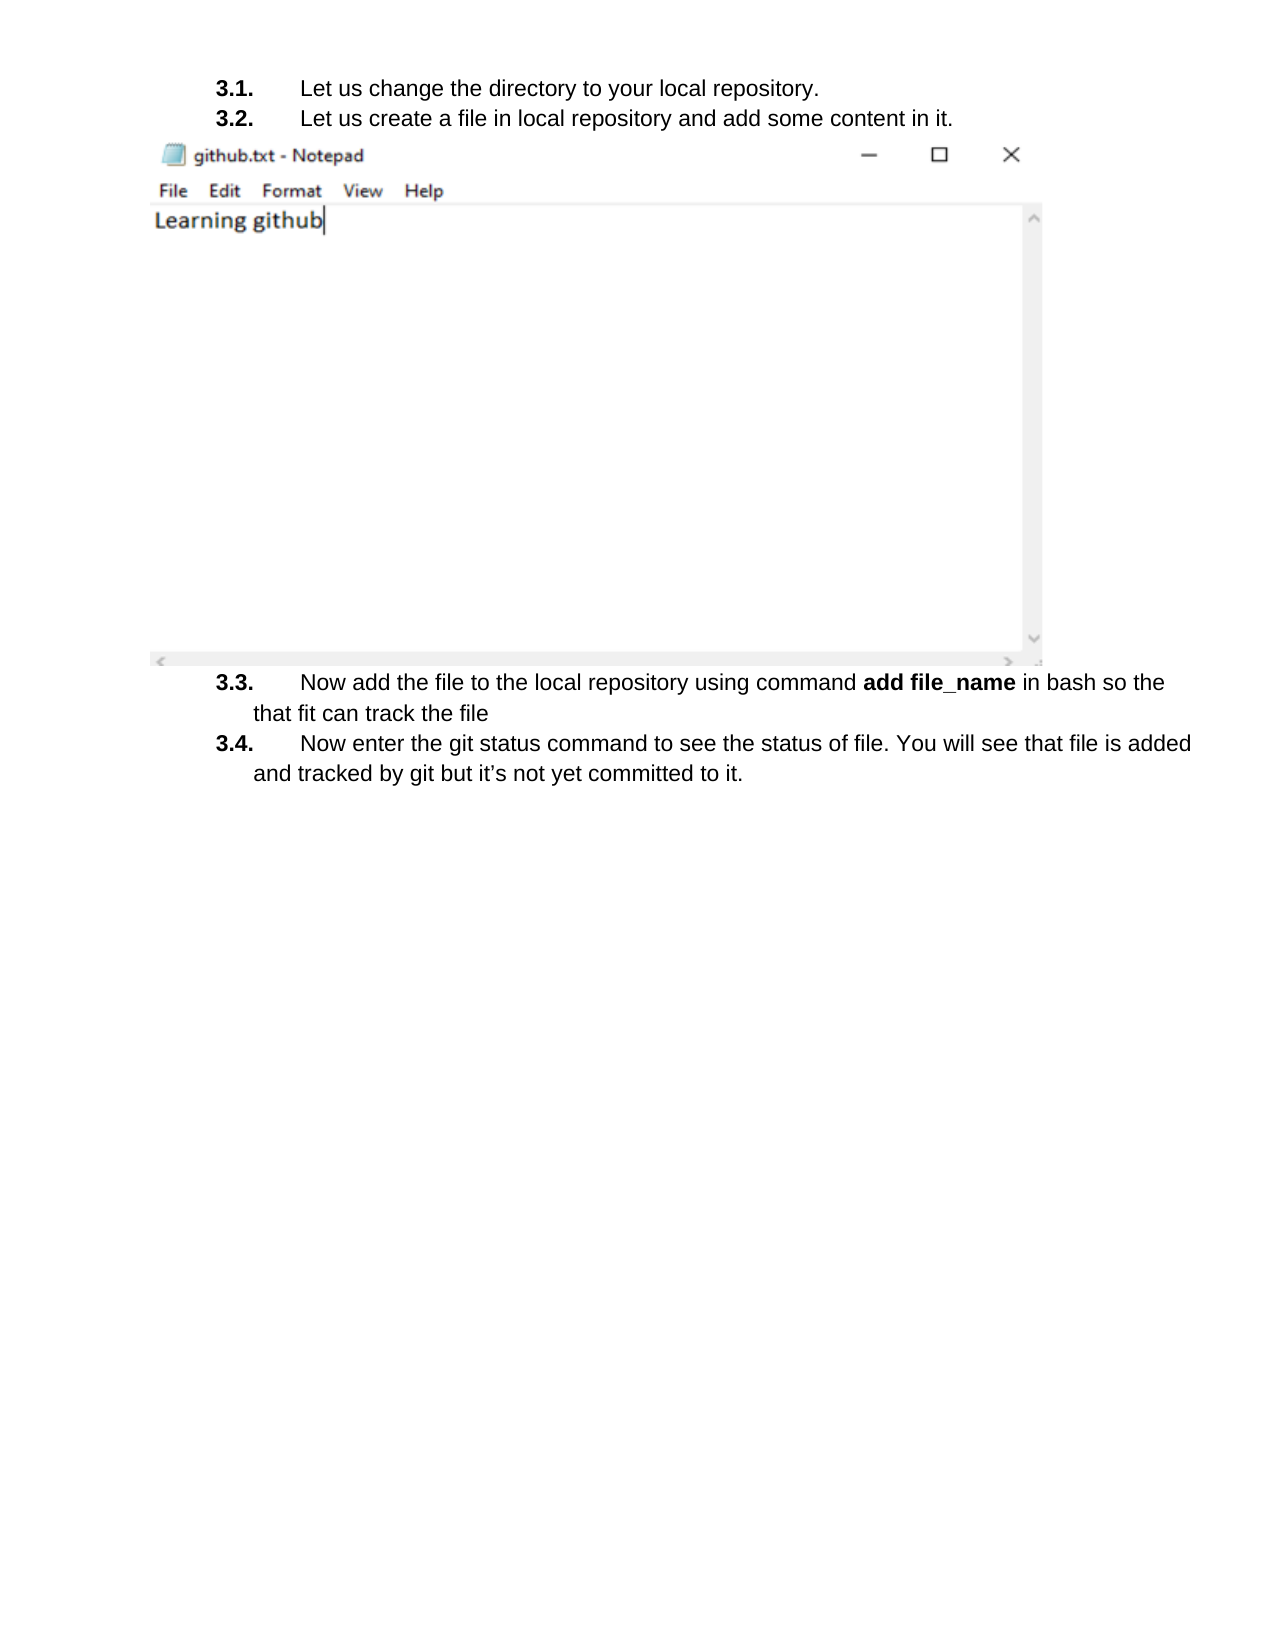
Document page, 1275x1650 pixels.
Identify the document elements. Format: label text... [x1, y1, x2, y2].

list Let us create a file in local repository and add some content in it. [216, 105, 1200, 132]
list Now enter the git status command to see the status of file. You will see that file is added and tracked by git but it’s not yet committed to it. [216, 730, 1200, 786]
picture [150, 135, 1043, 666]
list Now add the file to the local repository using command add file_name in bash so the that fit can track the file [216, 669, 1200, 726]
list Let us change the directory to your local repository. [216, 75, 1200, 101]
